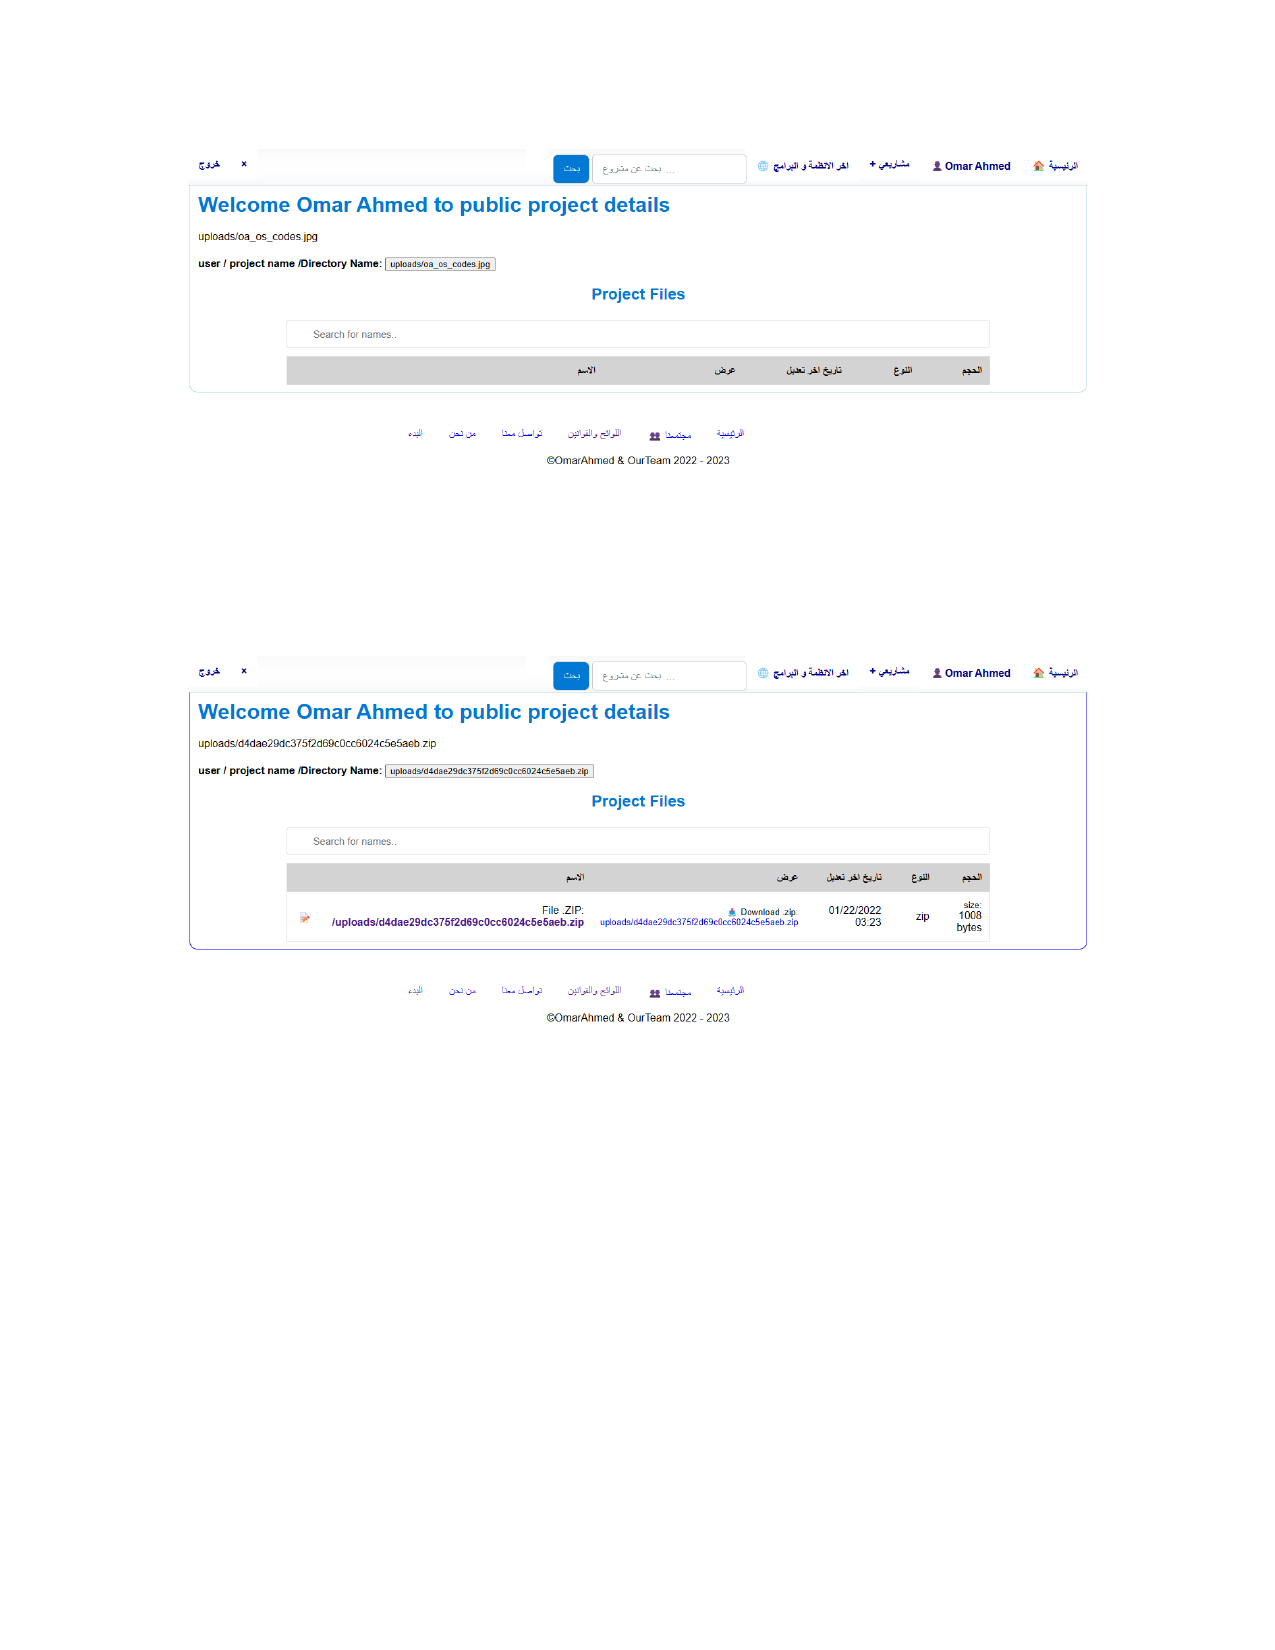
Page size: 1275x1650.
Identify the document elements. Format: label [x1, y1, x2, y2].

picture [188, 656, 1088, 1162]
picture [188, 149, 1088, 655]
